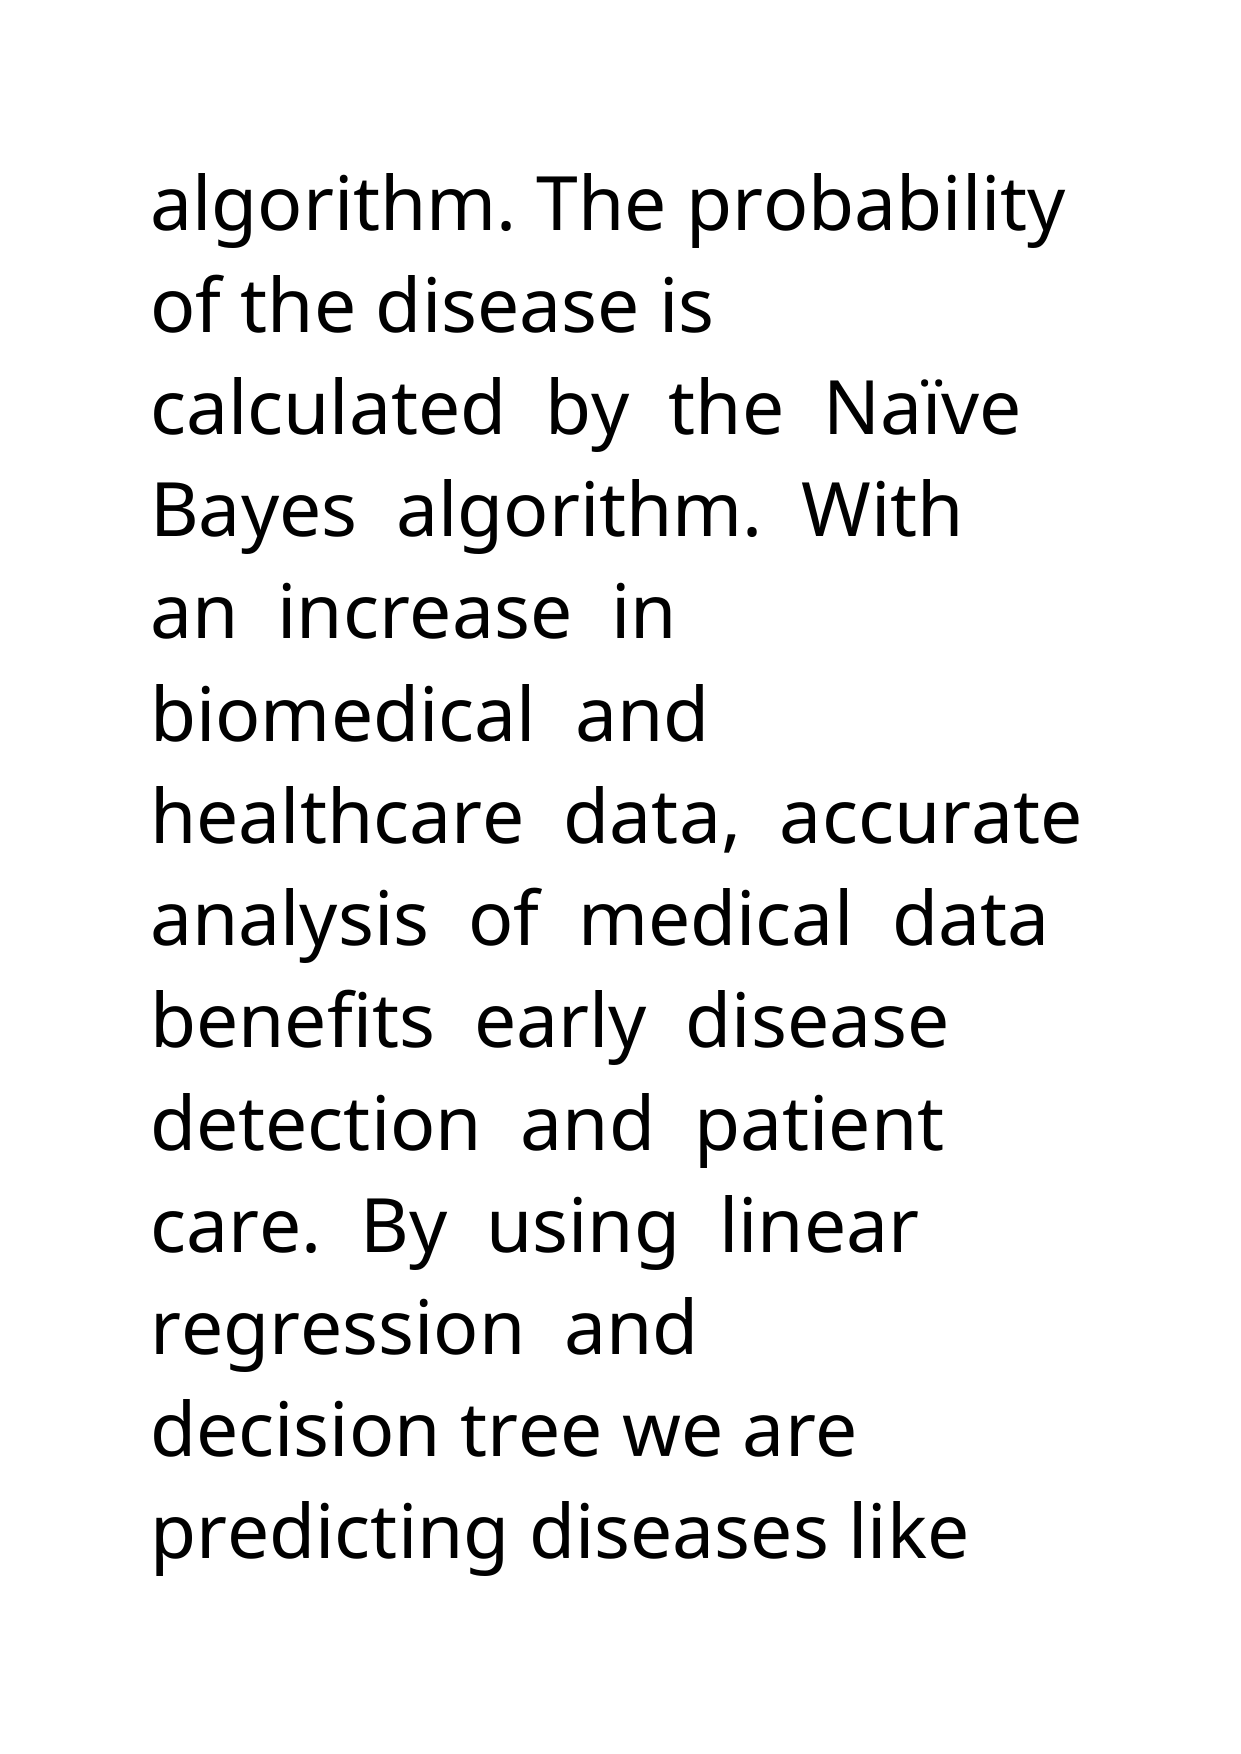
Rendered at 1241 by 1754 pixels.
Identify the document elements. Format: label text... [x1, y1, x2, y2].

text calculated by the Naïve Bayes algorithm. With an increase in biomedical and healthcare data, accurate [150, 354, 1090, 865]
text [150, 150, 1090, 354]
text analysis of medical data benefits early disease detection and patient care. By using linear regression and [150, 865, 1090, 1376]
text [150, 1376, 1090, 1581]
